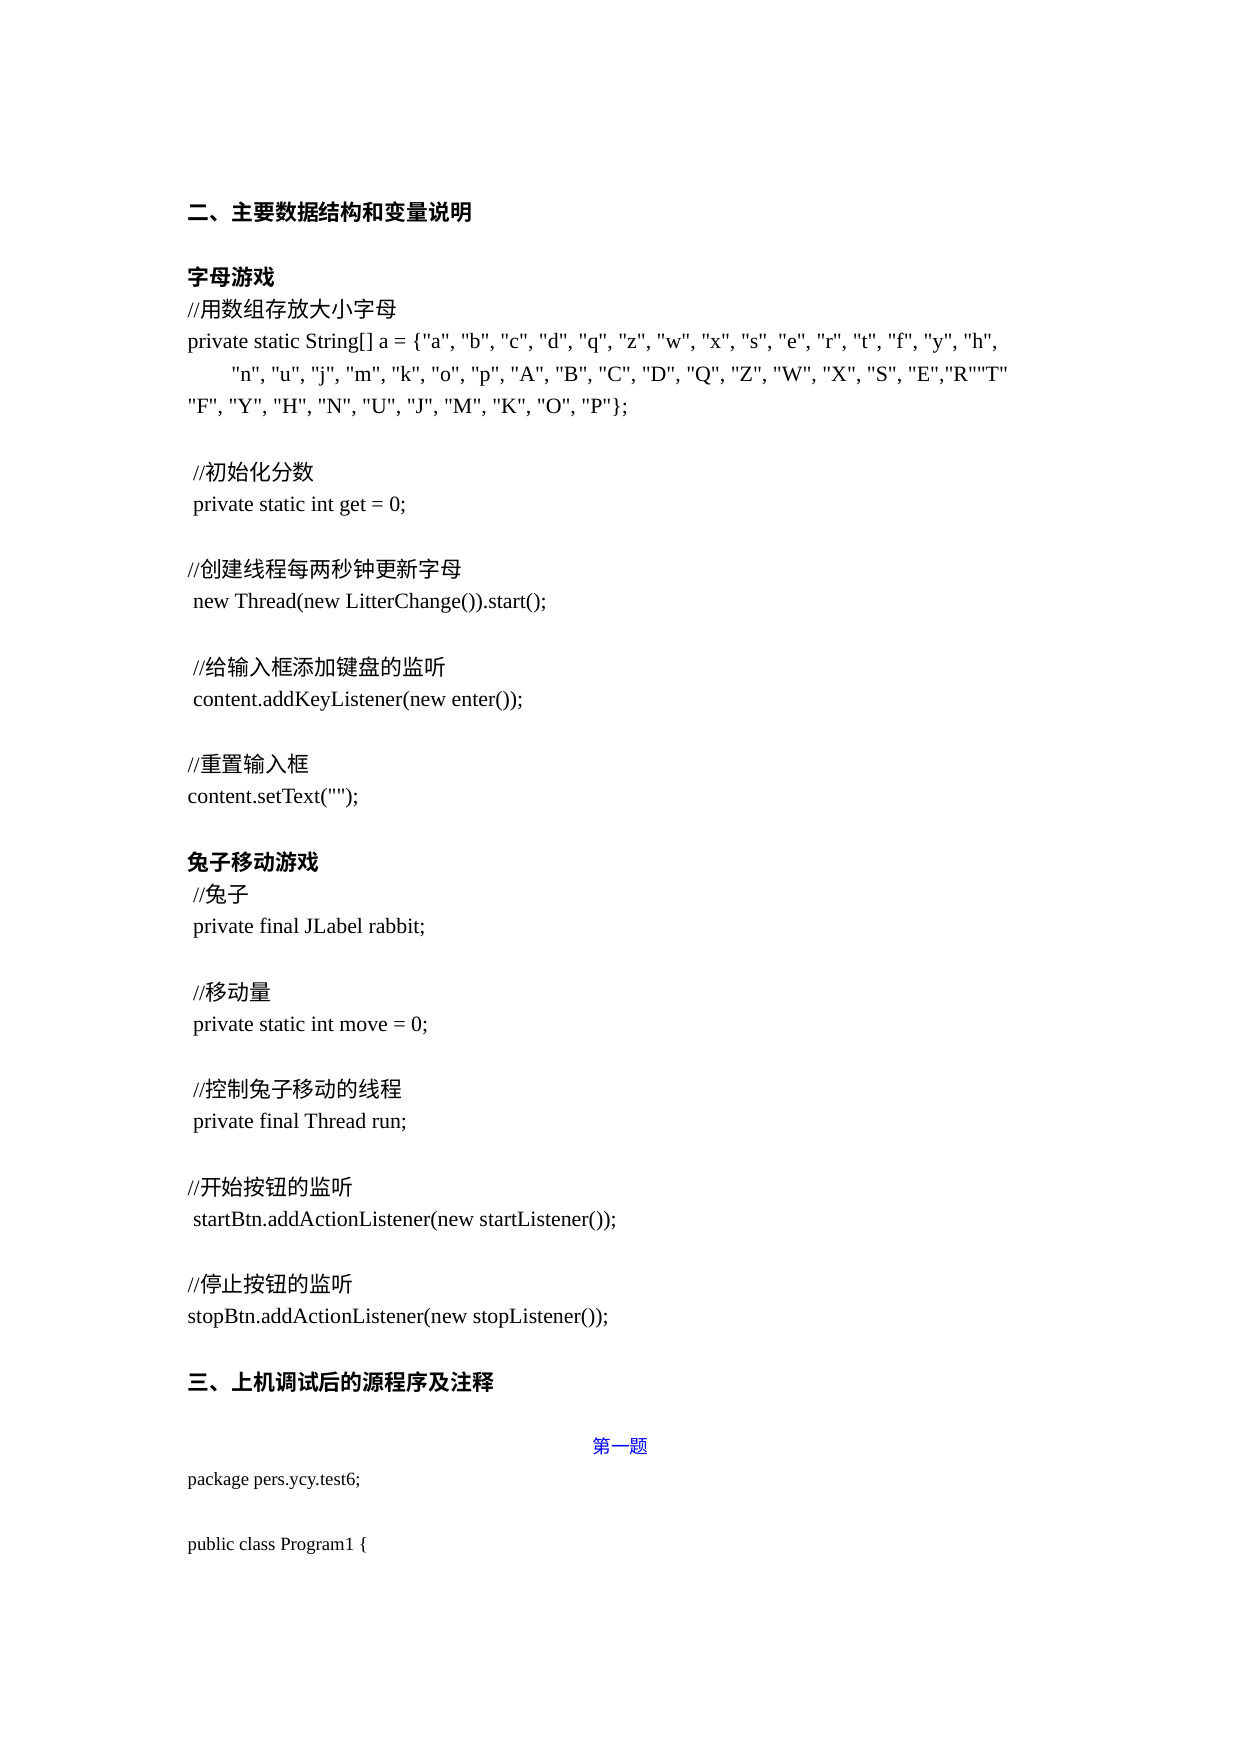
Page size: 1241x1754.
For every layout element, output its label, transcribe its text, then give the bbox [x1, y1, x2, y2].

text //给输入框添加键盘的监听 [187, 649, 1053, 682]
text //用数组存放大小字母 private static String[] a = {"a", "b", "c", "d", "q", "z", "w", "x", "s", "e", "r", "t", "f", "y", "h", "n", "u", "j", "m", "k", "o", "p", "A", "B", "C", "D", "Q", "Z", "W", "X", "S", "E","R""T" "F", "Y", "H", "N", "U", "J", "M", "K", "O", "P"}; [187, 292, 1053, 422]
text private final JLabel rabbit; [187, 909, 1053, 942]
text //控制兔子移动的线程 [187, 1072, 1053, 1104]
text 第一题 [187, 1429, 1053, 1462]
text public class Program1 { [187, 1527, 1053, 1559]
text 字母游戏 [187, 259, 1053, 292]
list 主要数据结构和变量说明 [187, 194, 1053, 227]
text new Thread(new LitterChange()).start(); [187, 584, 1053, 617]
text //重置输入框 [187, 747, 1053, 779]
text //兔子 [187, 877, 1053, 909]
text private final Thread run; [187, 1104, 1053, 1137]
text //初始化分数 [187, 454, 1053, 487]
text private static int get = 0; [187, 487, 1053, 519]
list 上机调试后的源程序及注释 [187, 1364, 1053, 1397]
text content.addKeyListener(new enter()); [187, 682, 1053, 714]
text //移动量 [187, 974, 1053, 1007]
text //停止按钮的监听 [187, 1267, 1053, 1299]
text 兔子移动游戏 [187, 844, 1053, 877]
text content.setText(""); [187, 779, 1053, 812]
text //开始按钮的监听 [187, 1169, 1053, 1202]
text package pers.ycy.test6; [187, 1462, 1053, 1494]
text startBtn.addActionListener(new startListener()); [187, 1202, 1053, 1234]
text //创建线程每两秒钟更新字母 [187, 552, 1053, 584]
text private static int move = 0; [187, 1007, 1053, 1039]
text stopBtn.addActionListener(new stopListener()); [187, 1299, 1053, 1332]
